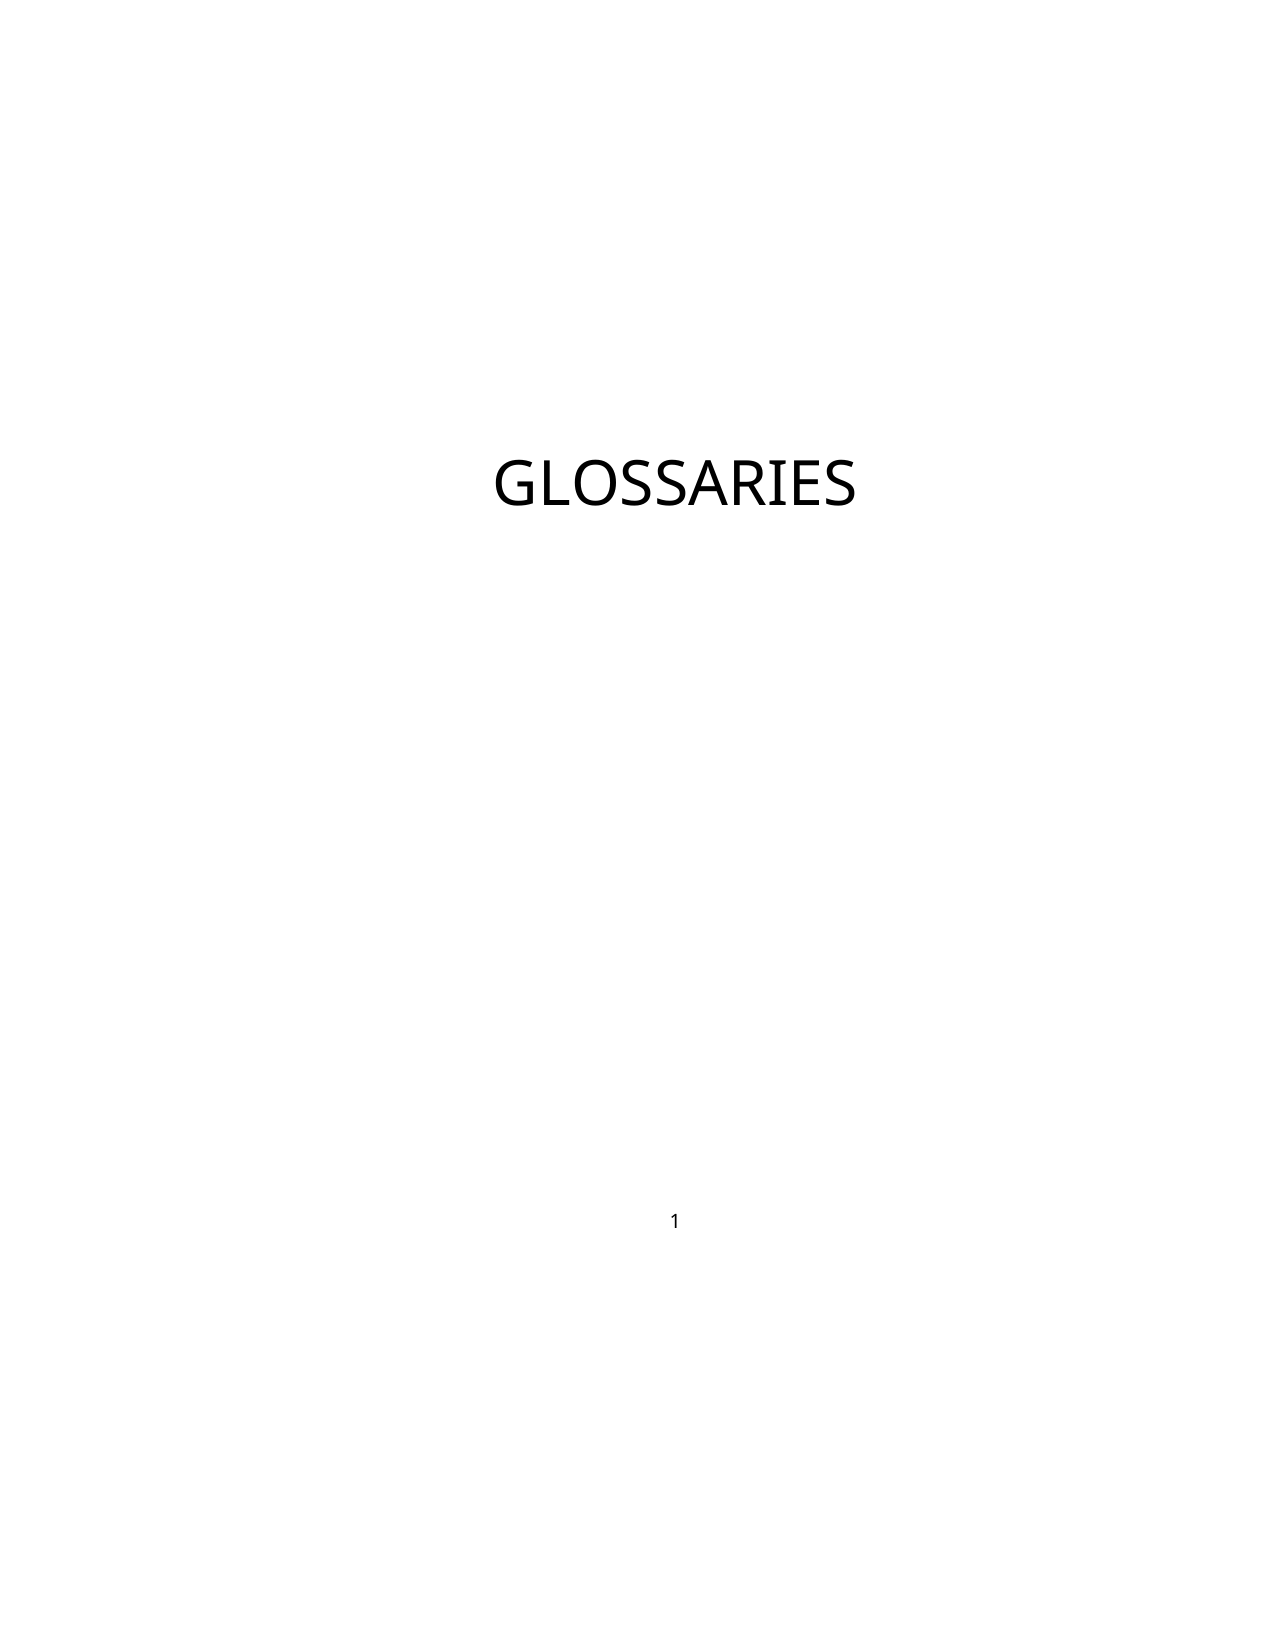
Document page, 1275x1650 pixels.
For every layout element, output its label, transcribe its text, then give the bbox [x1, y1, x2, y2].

title GLOSSARIES [337, 439, 1012, 524]
